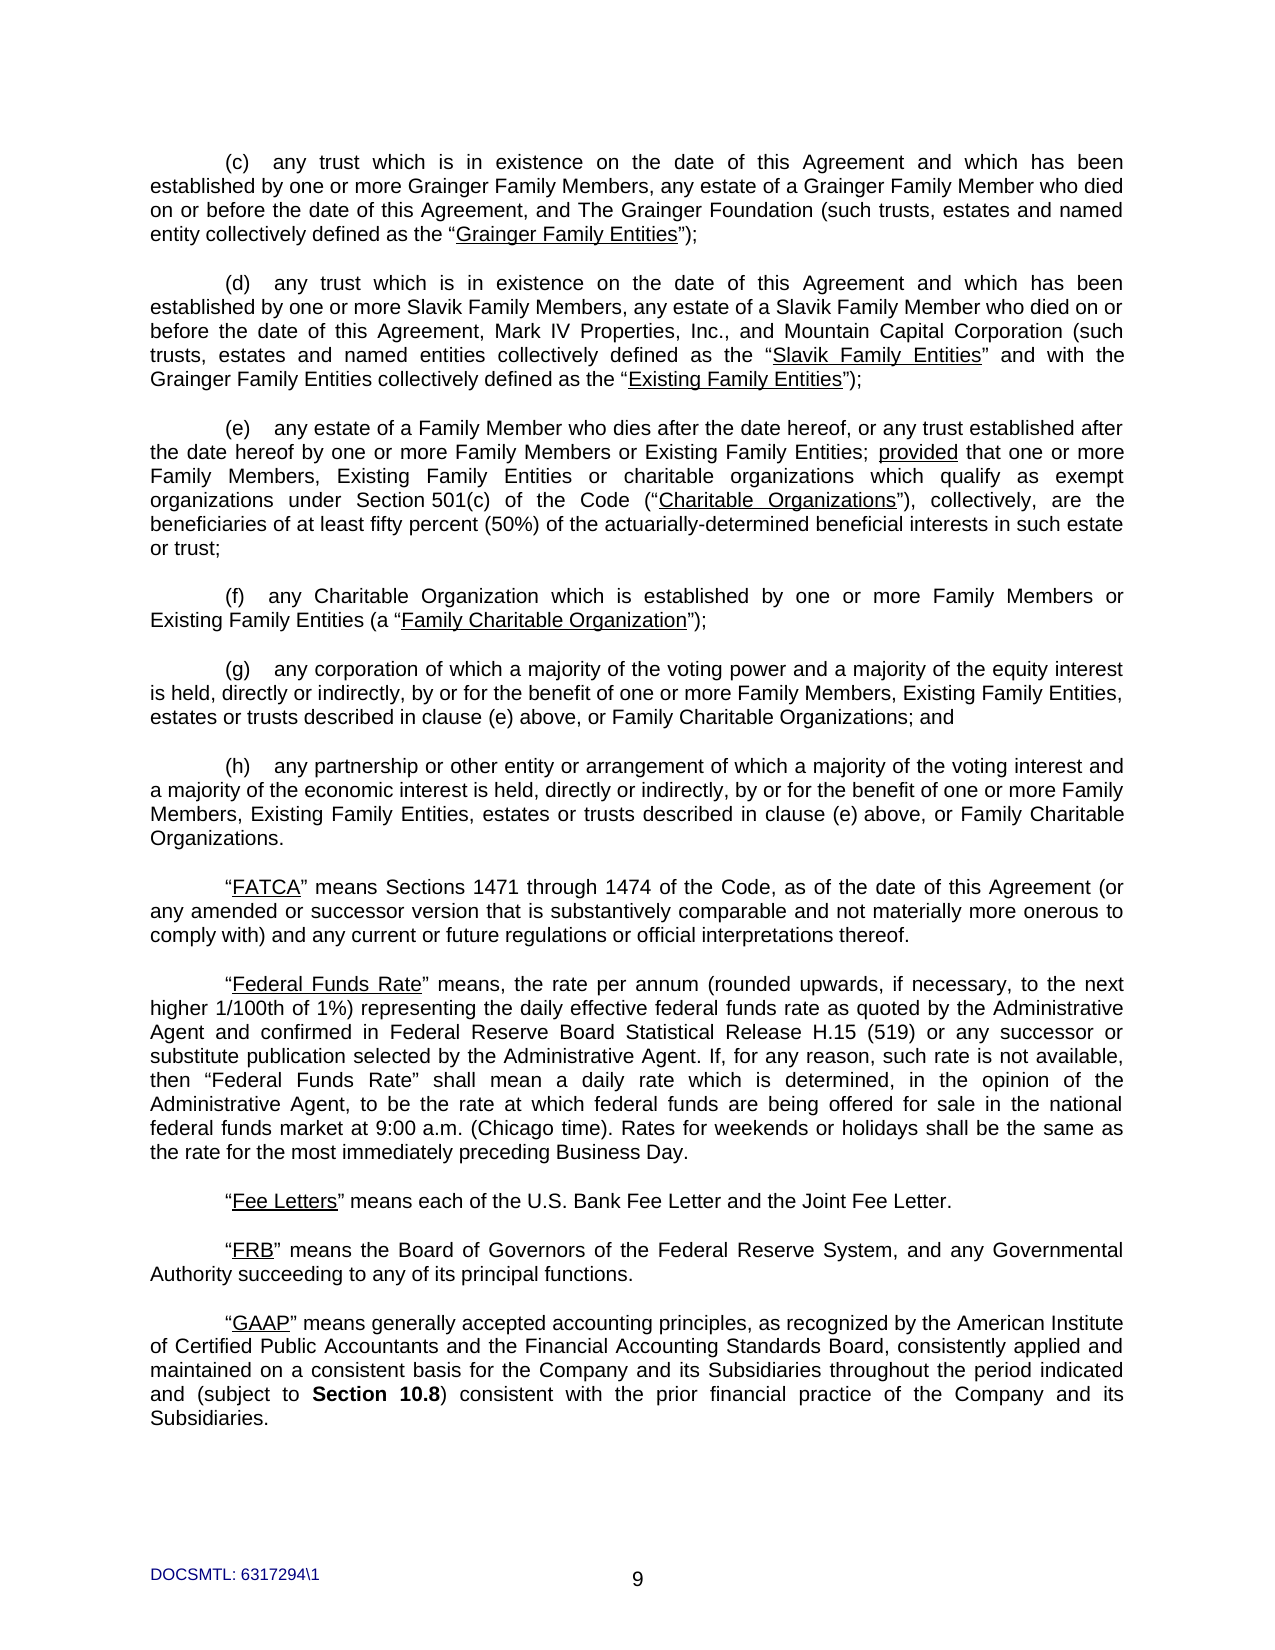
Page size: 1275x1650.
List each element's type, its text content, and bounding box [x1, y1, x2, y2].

text (f) any Charitable Organization which is established by one or more Family Members or Existing Family Entities (a “Family Charitable Organization”); [150, 584, 1125, 632]
text (g) any corporation of which a majority of the voting power and a majority of the equity interest is held, directly or indirectly, by or for the benefit of one or more Family Members, Existing Family Entities, estates or trusts described in clause (e) above, or Family Charitable Organizations; and [150, 657, 1125, 729]
text (d) any trust which is in existence on the date of this Agreement and which has been established by one or more Slavik Family Members, any estate of a Slavik Family Member who died on or before the date of this Agreement, Mark IV Properties, Inc., and Mountain Capital Corporation (such trusts, estates and named entities collectively defined as the “Slavik Family Entities” and with the Grainger Family Entities collectively defined as the “Existing Family Entities”); [150, 271, 1125, 391]
text “Fee Letters” means each of the U.S. Bank Fee Letter and the Joint Fee Letter. [150, 1188, 1125, 1212]
text “FRB” means the Board of Governors of the Federal Reserve System, and any Governmental Authority succeeding to any of its principal functions. [150, 1237, 1125, 1285]
text (e) any estate of a Family Member who dies after the date hereof, or any trust established after the date hereof by one or more Family Members or Existing Family Entities; provided that one or more Family Members, Existing Family Entities or charitable organizations which qualify as exempt organizations under Section 501(c) of the Code (“Charitable Organizations”), collectively, are the beneficiaries of at least fifty percent (50%) of the actuarially-determined beneficial interests in such estate or trust; [150, 416, 1125, 559]
text (h) any partnership or other entity or arrangement of which a majority of the voting interest and a majority of the economic interest is held, directly or indirectly, by or for the benefit of one or more Family Members, Existing Family Entities, estates or trusts described in clause (e) above, or Family Charitable Organizations. [150, 754, 1125, 850]
text “FATCA” means Sections 1471 through 1474 of the Code, as of the date of this Agreement (or any amended or successor version that is substantively comparable and not materially more onerous to comply with) and any current or future regulations or official interpretations thereof. [150, 875, 1125, 947]
text “GAAP” means generally accepted accounting principles, as recognized by the American Institute of Certified Public Accountants and the Financial Accounting Standards Board, consistently applied and maintained on a consistent basis for the Company and its Subsidiaries throughout the period indicated and (subject to Section 10.8) consistent with the prior financial practice of the Company and its Subsidiaries. [150, 1310, 1125, 1430]
text “Federal Funds Rate” means, the rate per annum (rounded upwards, if necessary, to the next higher 1/100th of 1%) representing the daily effective federal funds rate as quoted by the Administrative Agent and confirmed in Federal Reserve Board Statistical Release H.15 (519) or any successor or substitute publication selected by the Administrative Agent. If, for any reason, such rate is not available, then “Federal Funds Rate” shall mean a daily rate which is determined, in the opinion of the Administrative Agent, to be the rate at which federal funds are being offered for sale in the national federal funds market at 9:00 a.m. (Chicago time). Rates for weekends or holidays shall be the same as the rate for the most immediately preceding Business Day. [150, 972, 1125, 1163]
text (c) any trust which is in existence on the date of this Agreement and which has been established by one or more Grainger Family Members, any estate of a Grainger Family Member who died on or before the date of this Agreement, and The Grainger Foundation (such trusts, estates and named entity collectively defined as the “Grainger Family Entities”); [150, 150, 1125, 246]
